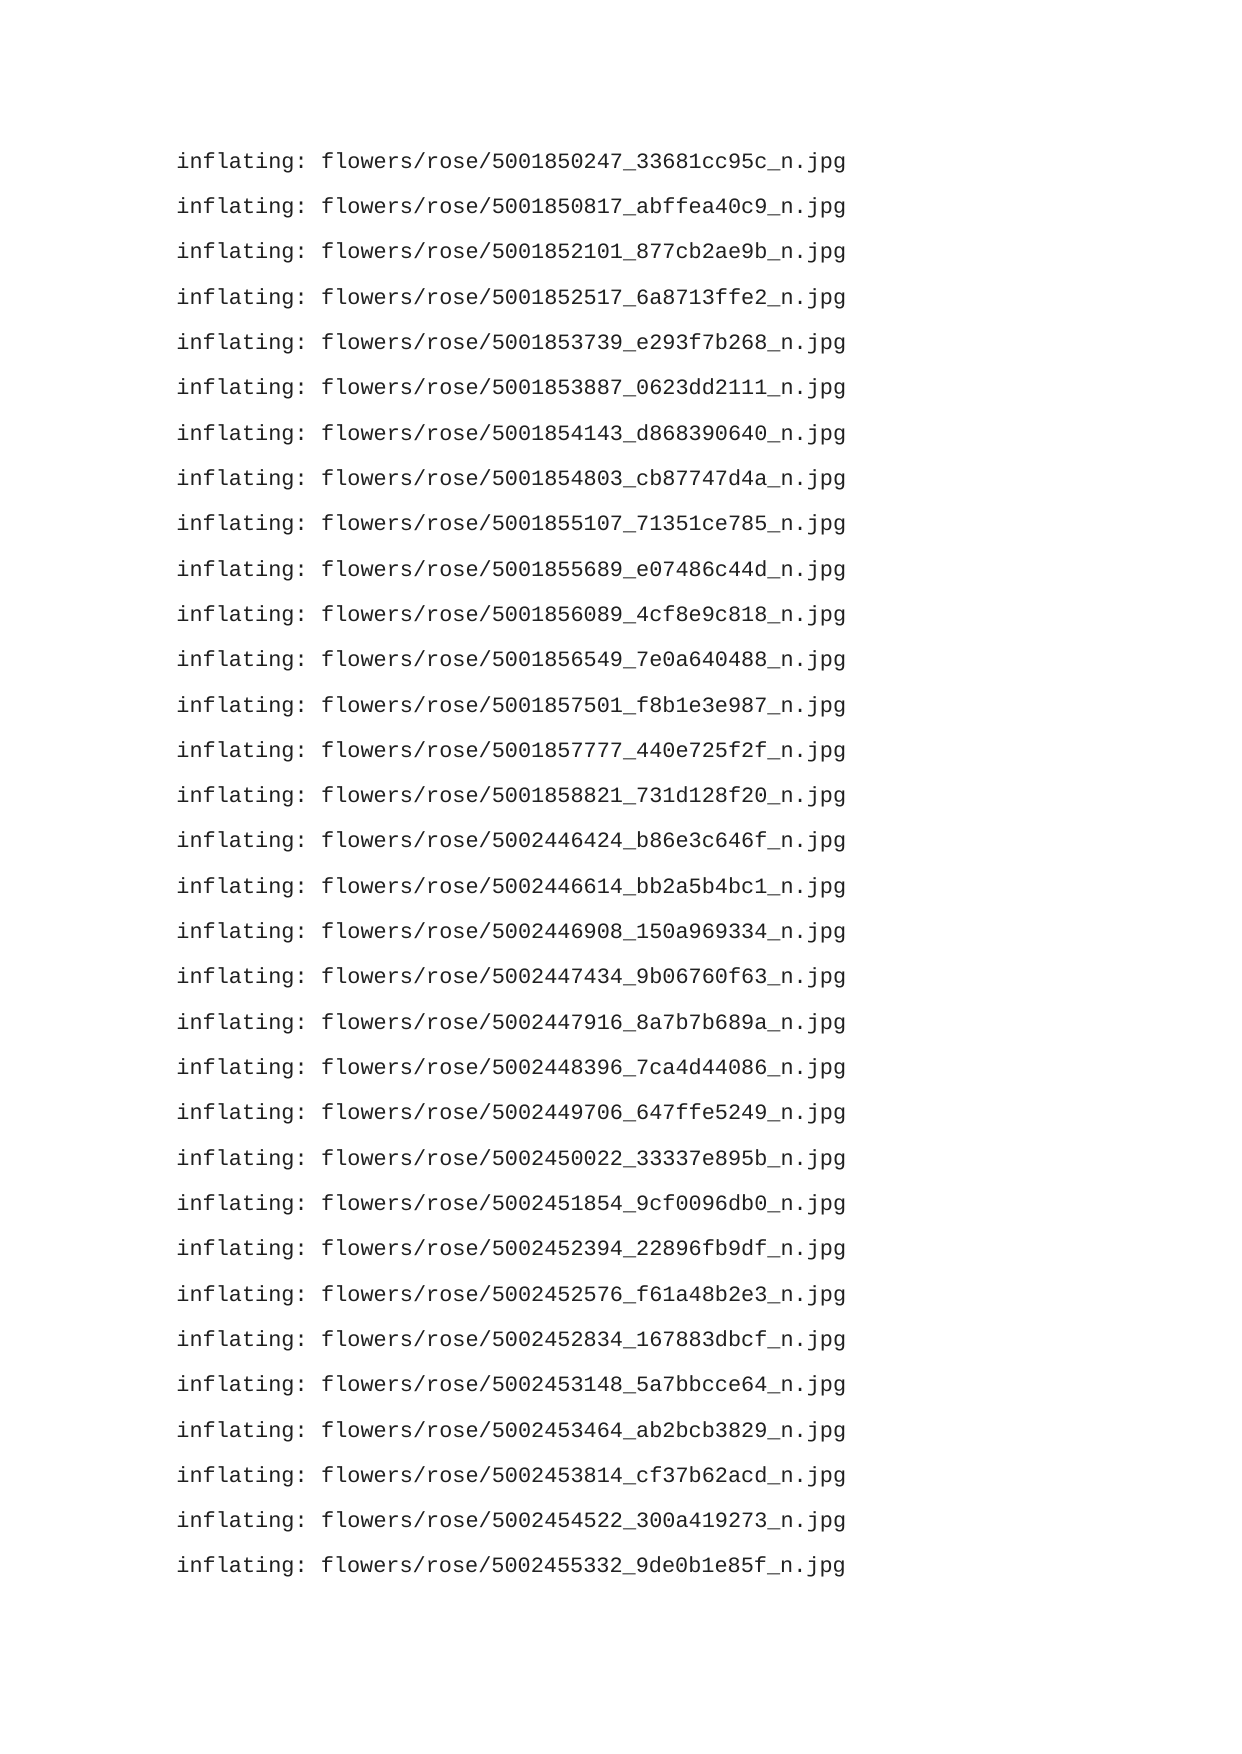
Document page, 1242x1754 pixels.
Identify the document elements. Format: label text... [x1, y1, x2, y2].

text inflating: flowers/rose/5001850247_33681cc95c_n.jpg inflating: flowers/rose/5001850817_abffea40c9_n.jpg inflating: flowers/rose/5001852101_877cb2ae9b_n.jpg inflating: flowers/rose/5001852517_6a8713ffe2_n.jpg inflating: flowers/rose/5001853739_e293f7b268_n.jpg inflating: flowers/rose/5001853887_0623dd2111_n.jpg inflating: flowers/rose/5001854143_d868390640_n.jpg inflating: flowers/rose/5001854803_cb87747d4a_n.jpg inflating: flowers/rose/5001855107_71351ce785_n.jpg inflating: flowers/rose/5001855689_e07486c44d_n.jpg inflating: flowers/rose/5001856089_4cf8e9c818_n.jpg inflating: flowers/rose/5001856549_7e0a640488_n.jpg inflating: flowers/rose/5001857501_f8b1e3e987_n.jpg inflating: flowers/rose/5001857777_440e725f2f_n.jpg inflating: flowers/rose/5001858821_731d128f20_n.jpg inflating: flowers/rose/5002446424_b86e3c646f_n.jpg inflating: flowers/rose/5002446614_bb2a5b4bc1_n.jpg inflating: flowers/rose/5002446908_150a969334_n.jpg inflating: flowers/rose/5002447434_9b06760f63_n.jpg inflating: flowers/rose/5002447916_8a7b7b689a_n.jpg inflating: flowers/rose/5002448396_7ca4d44086_n.jpg inflating: flowers/rose/5002449706_647ffe5249_n.jpg inflating: flowers/rose/5002450022_33337e895b_n.jpg inflating: flowers/rose/5002451854_9cf0096db0_n.jpg inflating: flowers/rose/5002452394_22896fb9df_n.jpg inflating: flowers/rose/5002452576_f61a48b2e3_n.jpg inflating: flowers/rose/5002452834_167883dbcf_n.jpg inflating: flowers/rose/5002453148_5a7bbcce64_n.jpg inflating: flowers/rose/5002453464_ab2bcb3829_n.jpg inflating: flowers/rose/5002453814_cf37b62acd_n.jpg inflating: flowers/rose/5002454522_300a419273_n.jpg inflating: flowers/rose/5002455332_9de0b1e85f_n.jpg [176, 150, 846, 1579]
